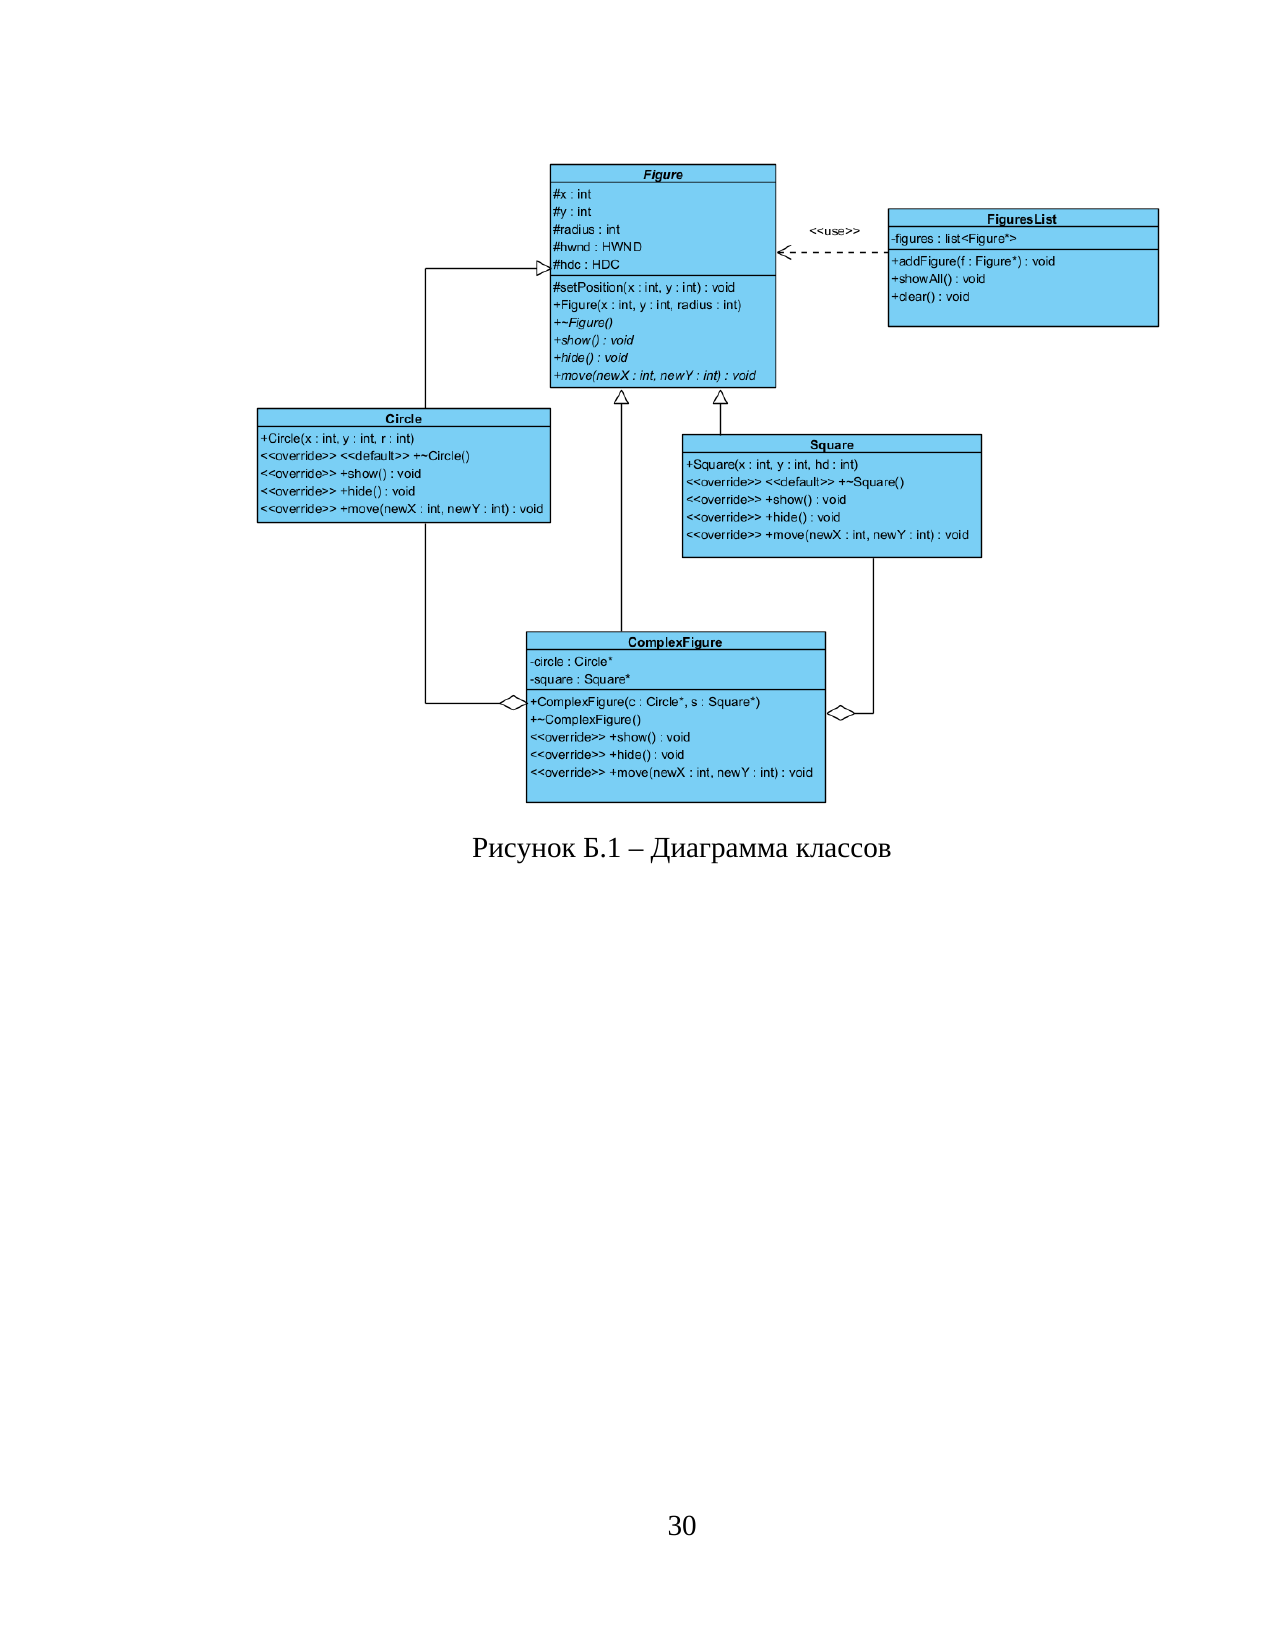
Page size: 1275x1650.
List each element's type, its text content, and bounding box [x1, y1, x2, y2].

picture [177, 151, 1187, 830]
text Рисунок Б.1 – Диаграмма классов [177, 830, 1186, 863]
